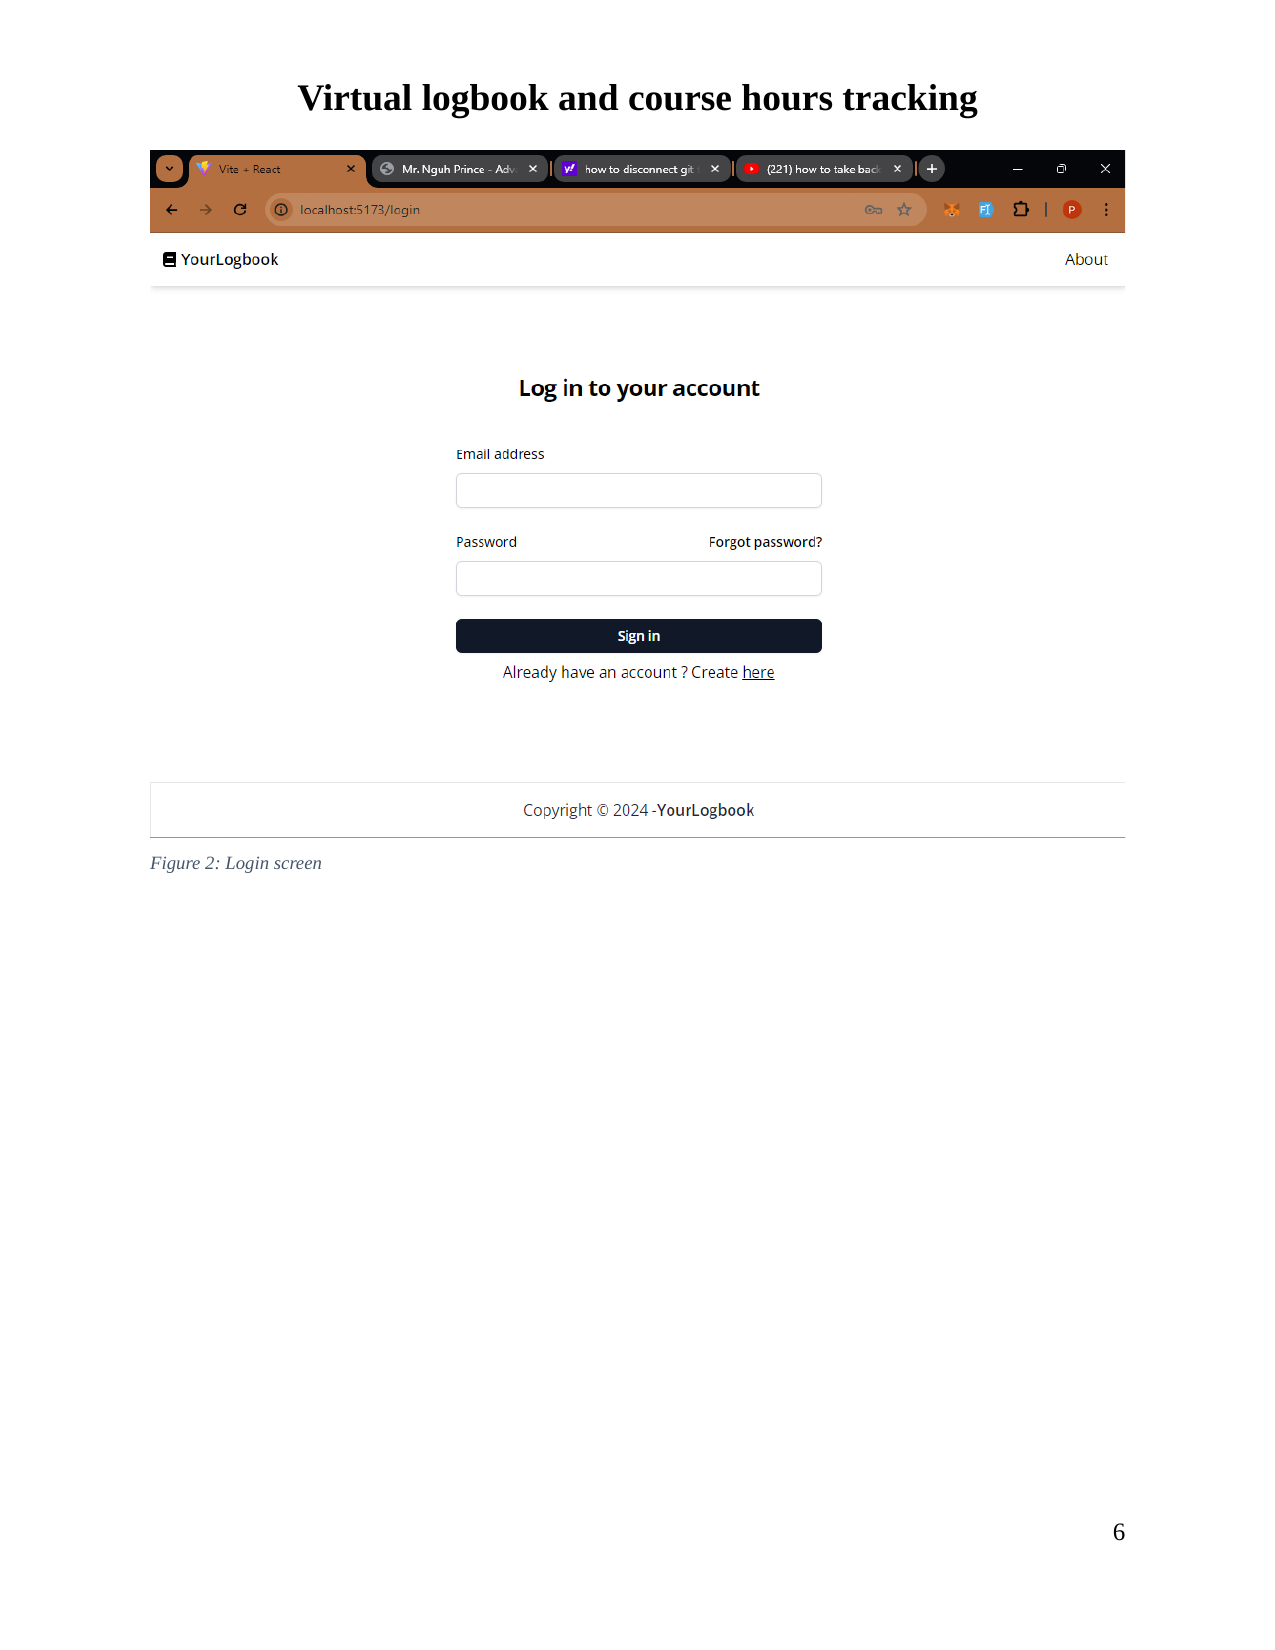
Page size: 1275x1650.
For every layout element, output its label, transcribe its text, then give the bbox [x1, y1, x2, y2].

picture [150, 150, 1125, 838]
text Figure 2: Login screen [150, 852, 1125, 873]
